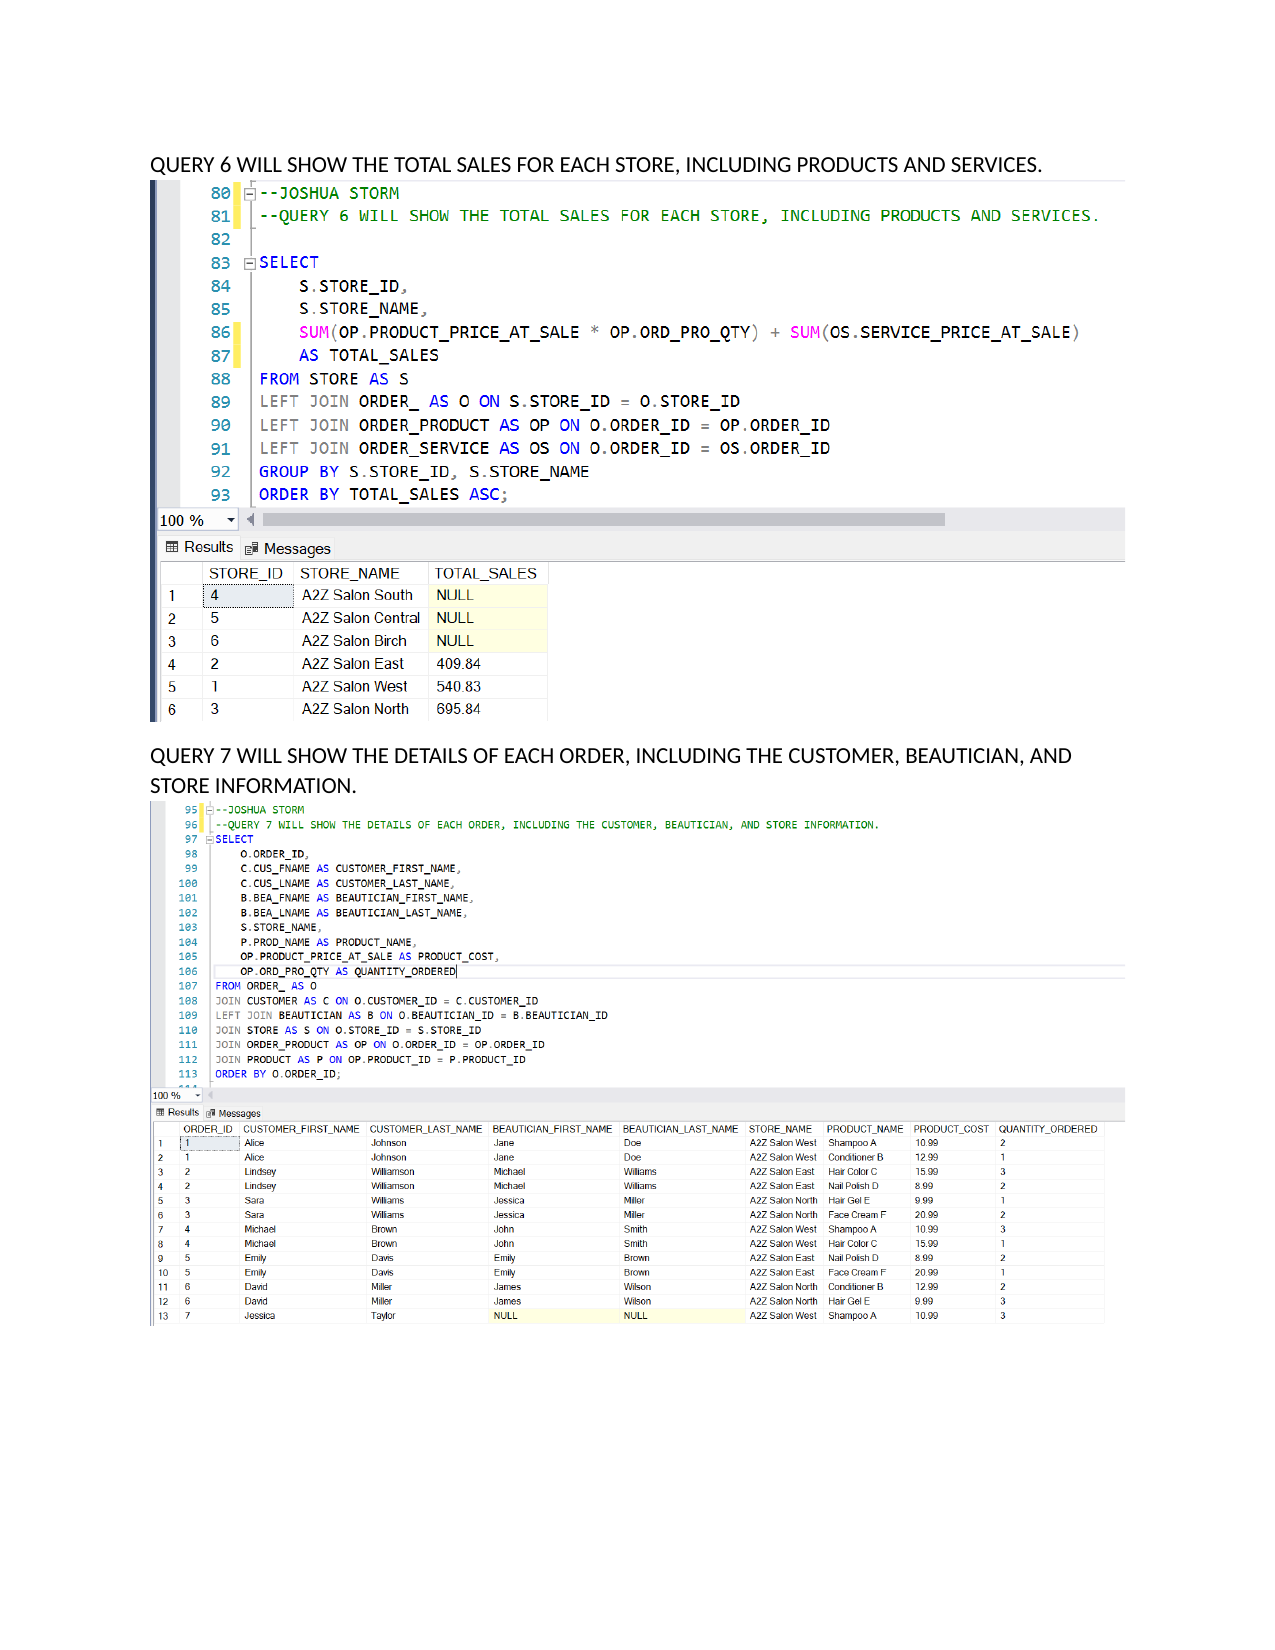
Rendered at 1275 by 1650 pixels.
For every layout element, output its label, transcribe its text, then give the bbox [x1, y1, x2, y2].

text QUERY 6 WILL SHOW THE TOTAL SALES FOR EACH STORE, INCLUDING PRODUCTS AND SERVICES. [150, 150, 1125, 180]
picture [150, 180, 1125, 722]
picture [150, 801, 1125, 1326]
text QUERY 7 WILL SHOW THE DETAILS OF EACH ORDER, INCLUDING THE CUSTOMER, BEAUTICIAN, AND STORE INFORMATION. [150, 741, 1125, 801]
